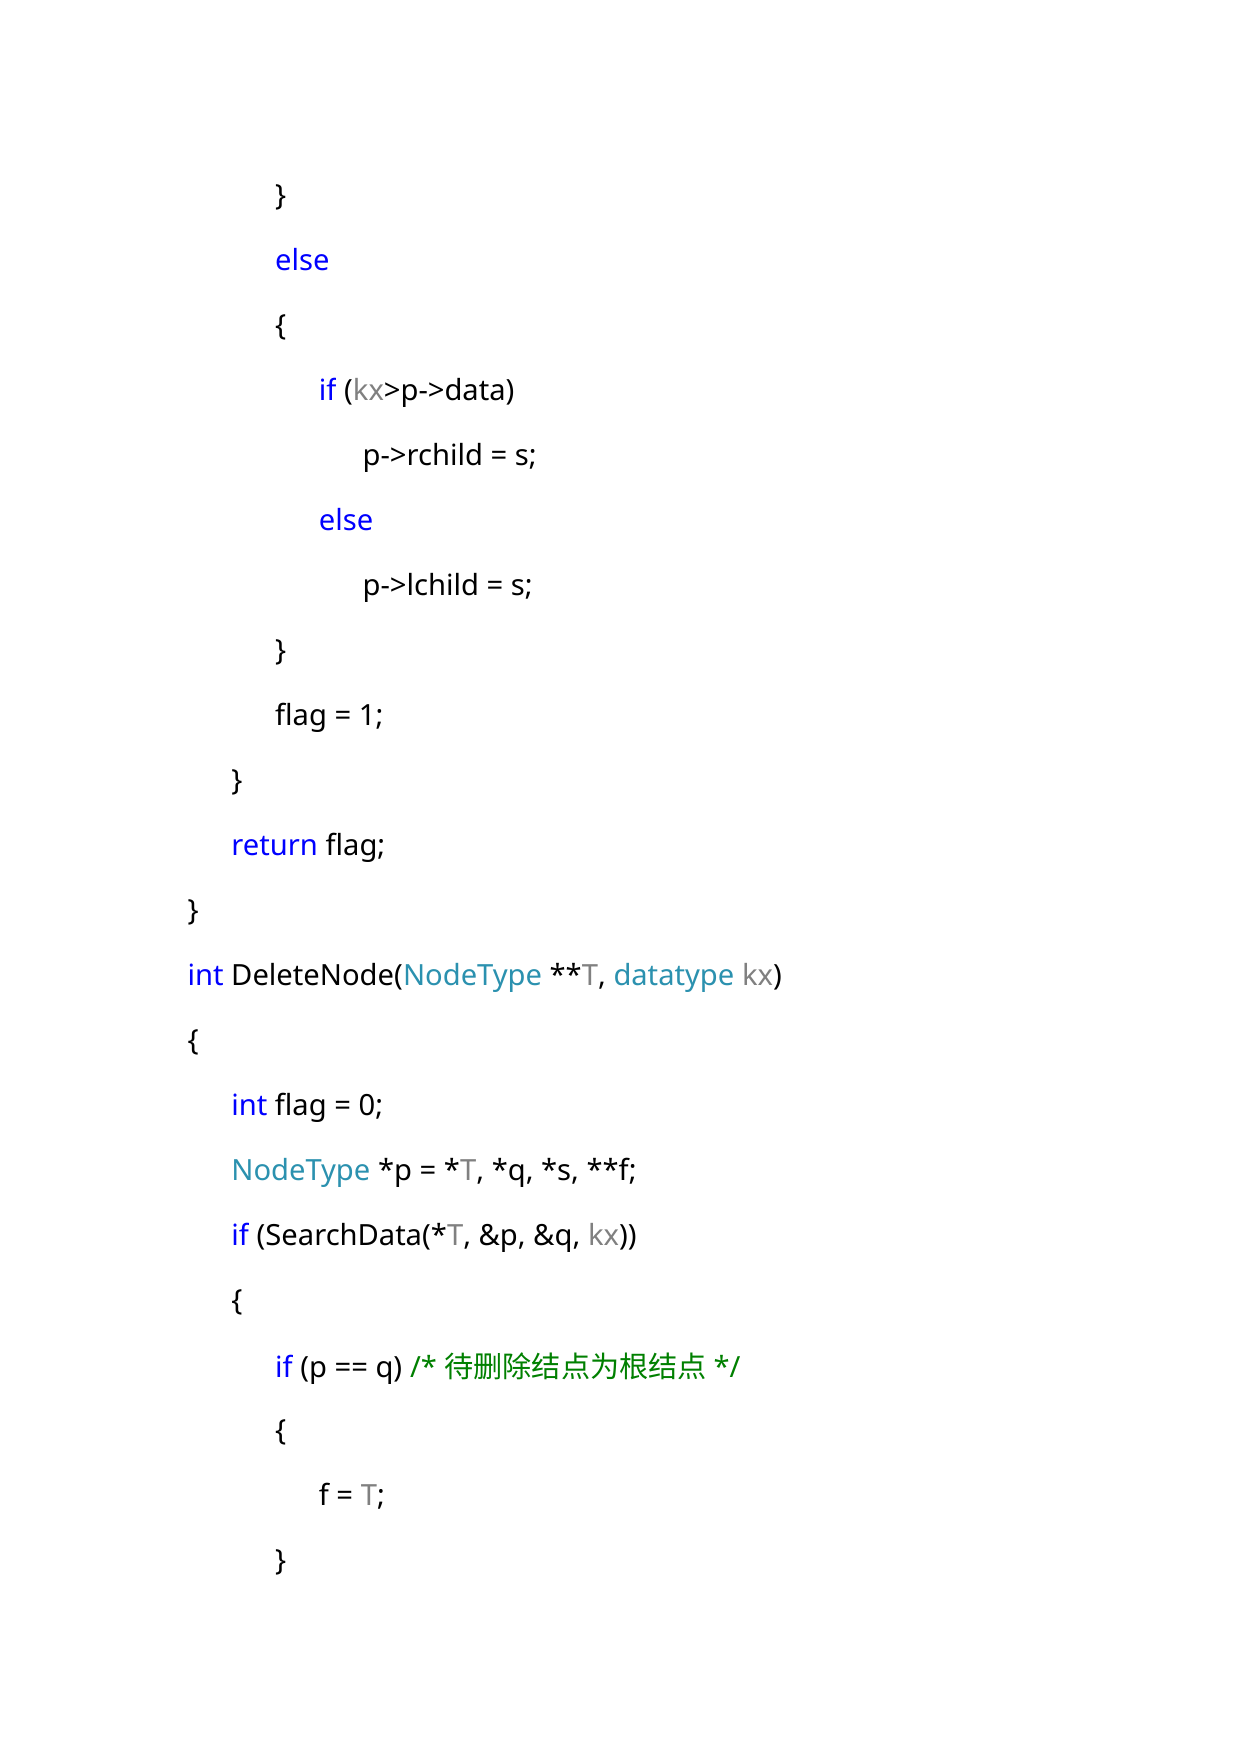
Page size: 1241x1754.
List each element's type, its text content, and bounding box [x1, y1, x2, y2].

text if (SearchData(*T, &p, &q, kx)) [187, 1202, 1053, 1267]
text } [187, 162, 1053, 227]
text { [187, 1267, 1053, 1332]
text } [187, 747, 1053, 812]
text { [187, 1007, 1053, 1072]
text if (kx>p->data) [187, 357, 1053, 422]
text flag = 1; [187, 682, 1053, 747]
text else [187, 227, 1053, 292]
text NodeType *p = *T, *q, *s, **f; [187, 1137, 1053, 1202]
text } [187, 1527, 1053, 1592]
text p->lchild = s; [187, 552, 1053, 617]
text { [187, 1397, 1053, 1462]
text else [187, 487, 1053, 552]
text } [187, 617, 1053, 682]
text { [187, 292, 1053, 357]
text } [187, 877, 1053, 942]
text int flag = 0; [187, 1072, 1053, 1137]
text f = T; [187, 1462, 1053, 1527]
text if (p == q) /* 待删除结点为根结点 */ [187, 1332, 1053, 1397]
text return flag; [187, 812, 1053, 877]
text p->rchild = s; [187, 422, 1053, 487]
text int DeleteNode(NodeType **T, datatype kx) [187, 942, 1053, 1007]
